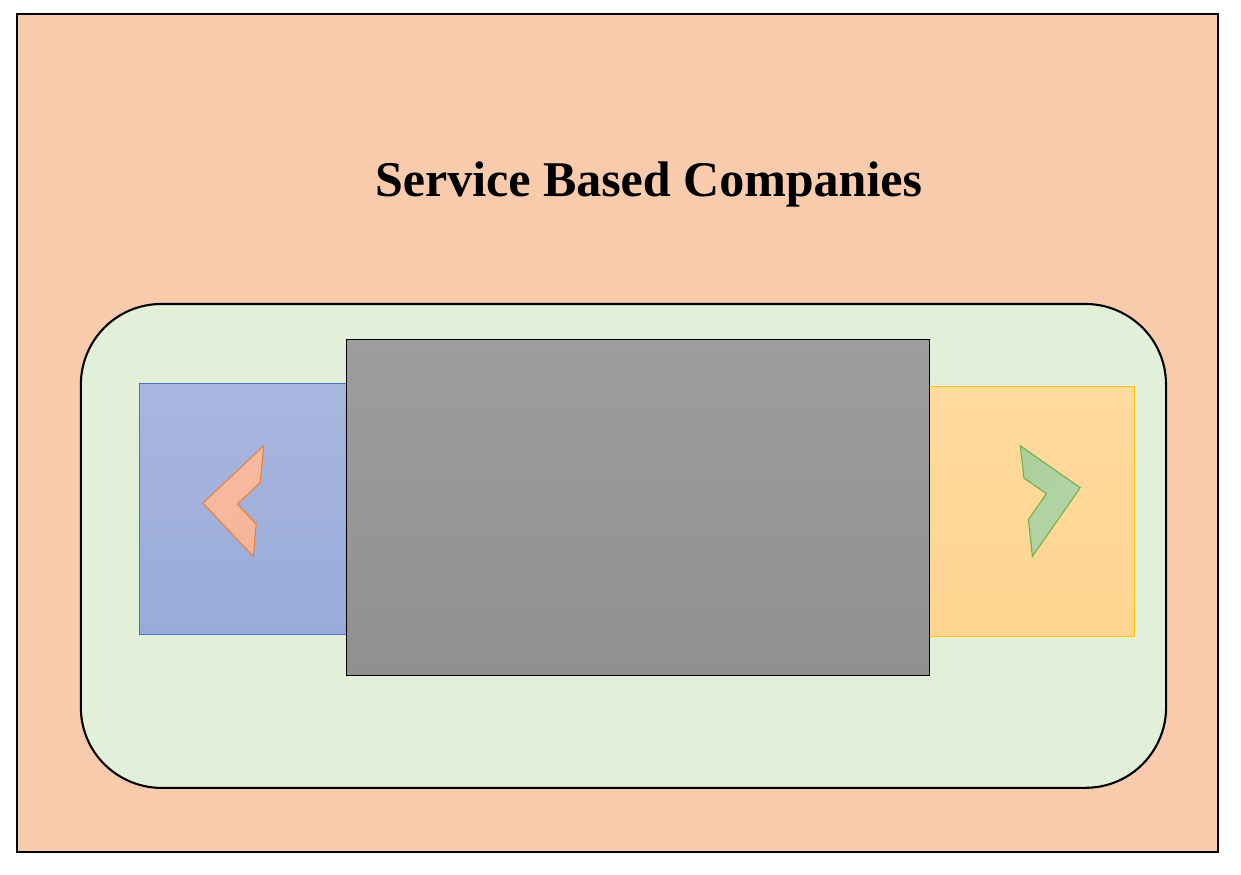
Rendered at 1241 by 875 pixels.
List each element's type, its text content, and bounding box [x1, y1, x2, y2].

text Service Based Companies [300, 150, 1184, 207]
